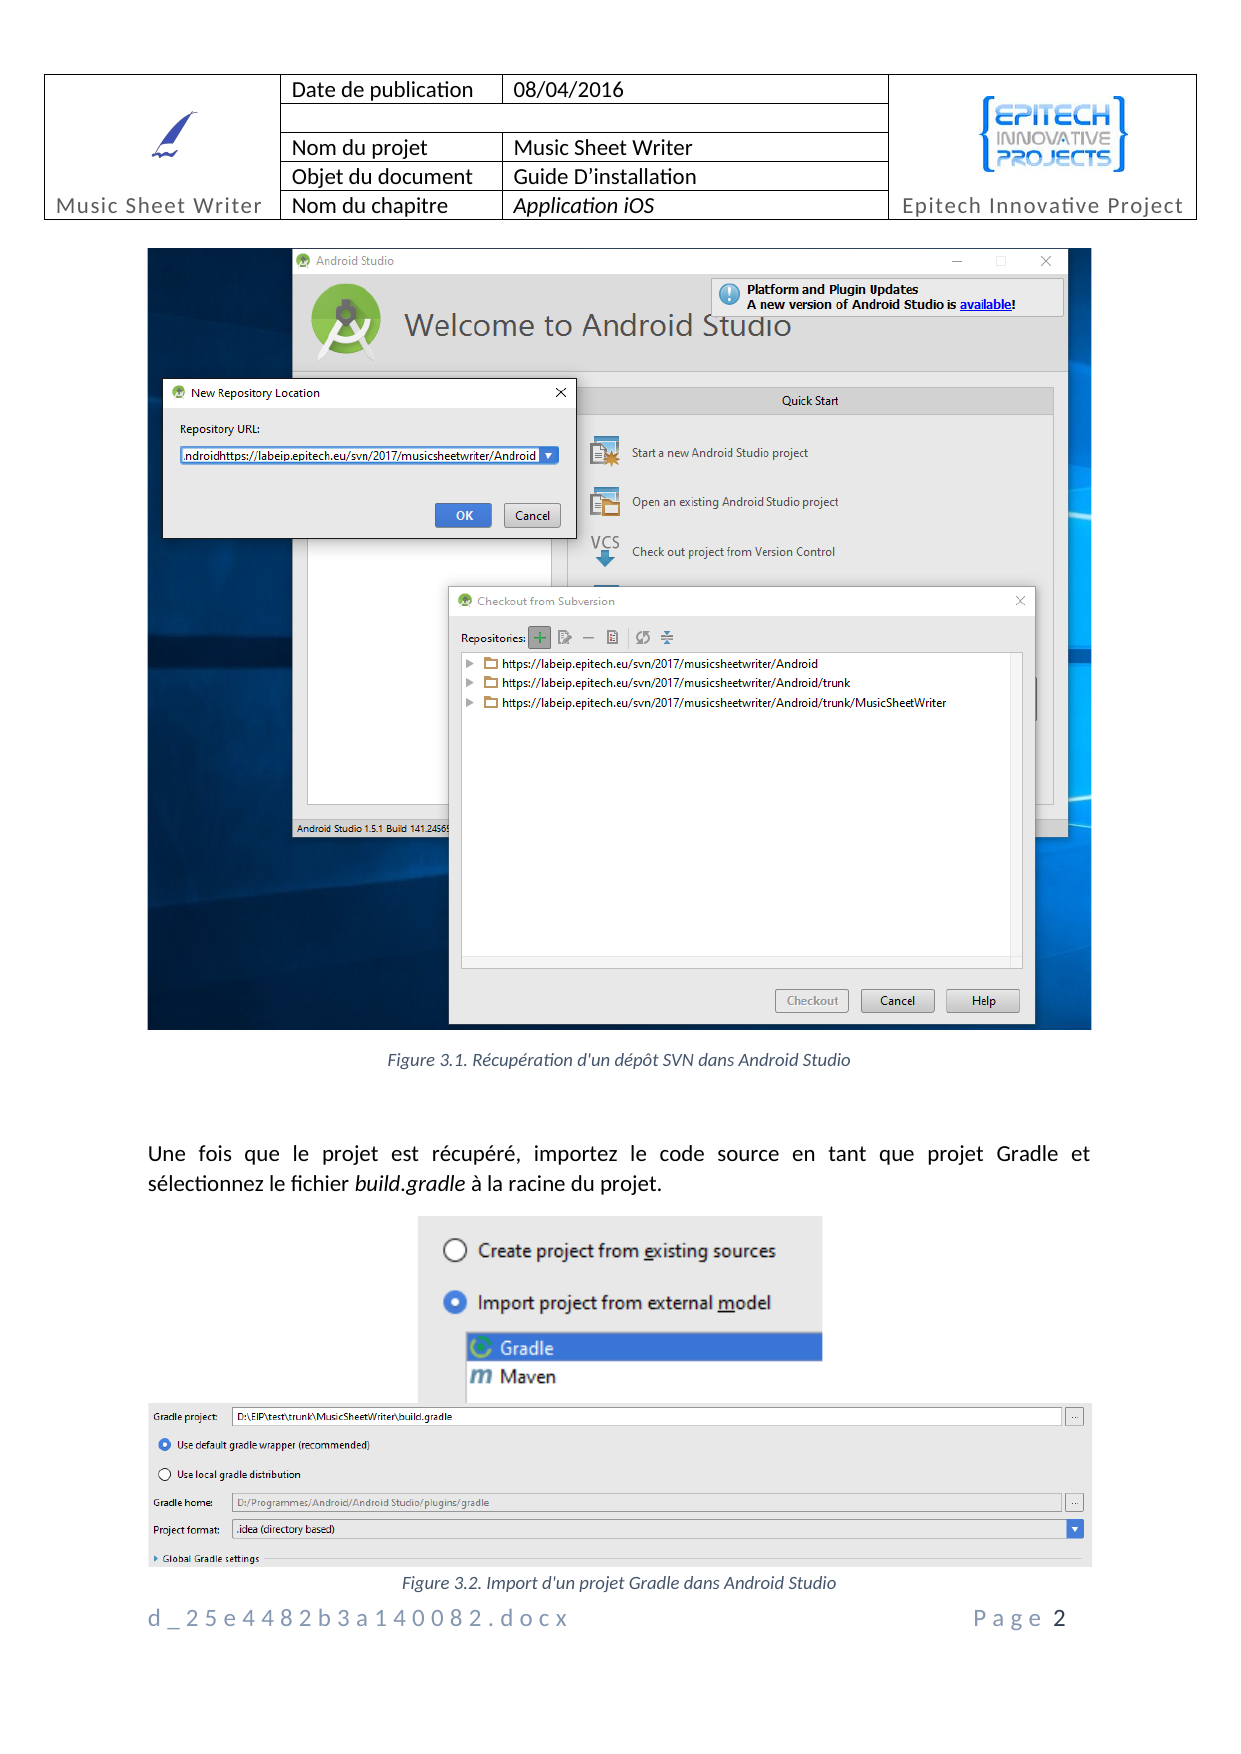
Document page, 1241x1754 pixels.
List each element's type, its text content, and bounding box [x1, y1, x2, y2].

picture [978, 96, 1128, 172]
picture [123, 83, 226, 186]
picture [147, 248, 1092, 1030]
text Une fois que le projet est récupéré, importez le code source en tant que projet Gradle et sélectionnez le fichier build.gradle à la racine du projet. [148, 1139, 1093, 1197]
picture [1086, 498, 1092, 506]
